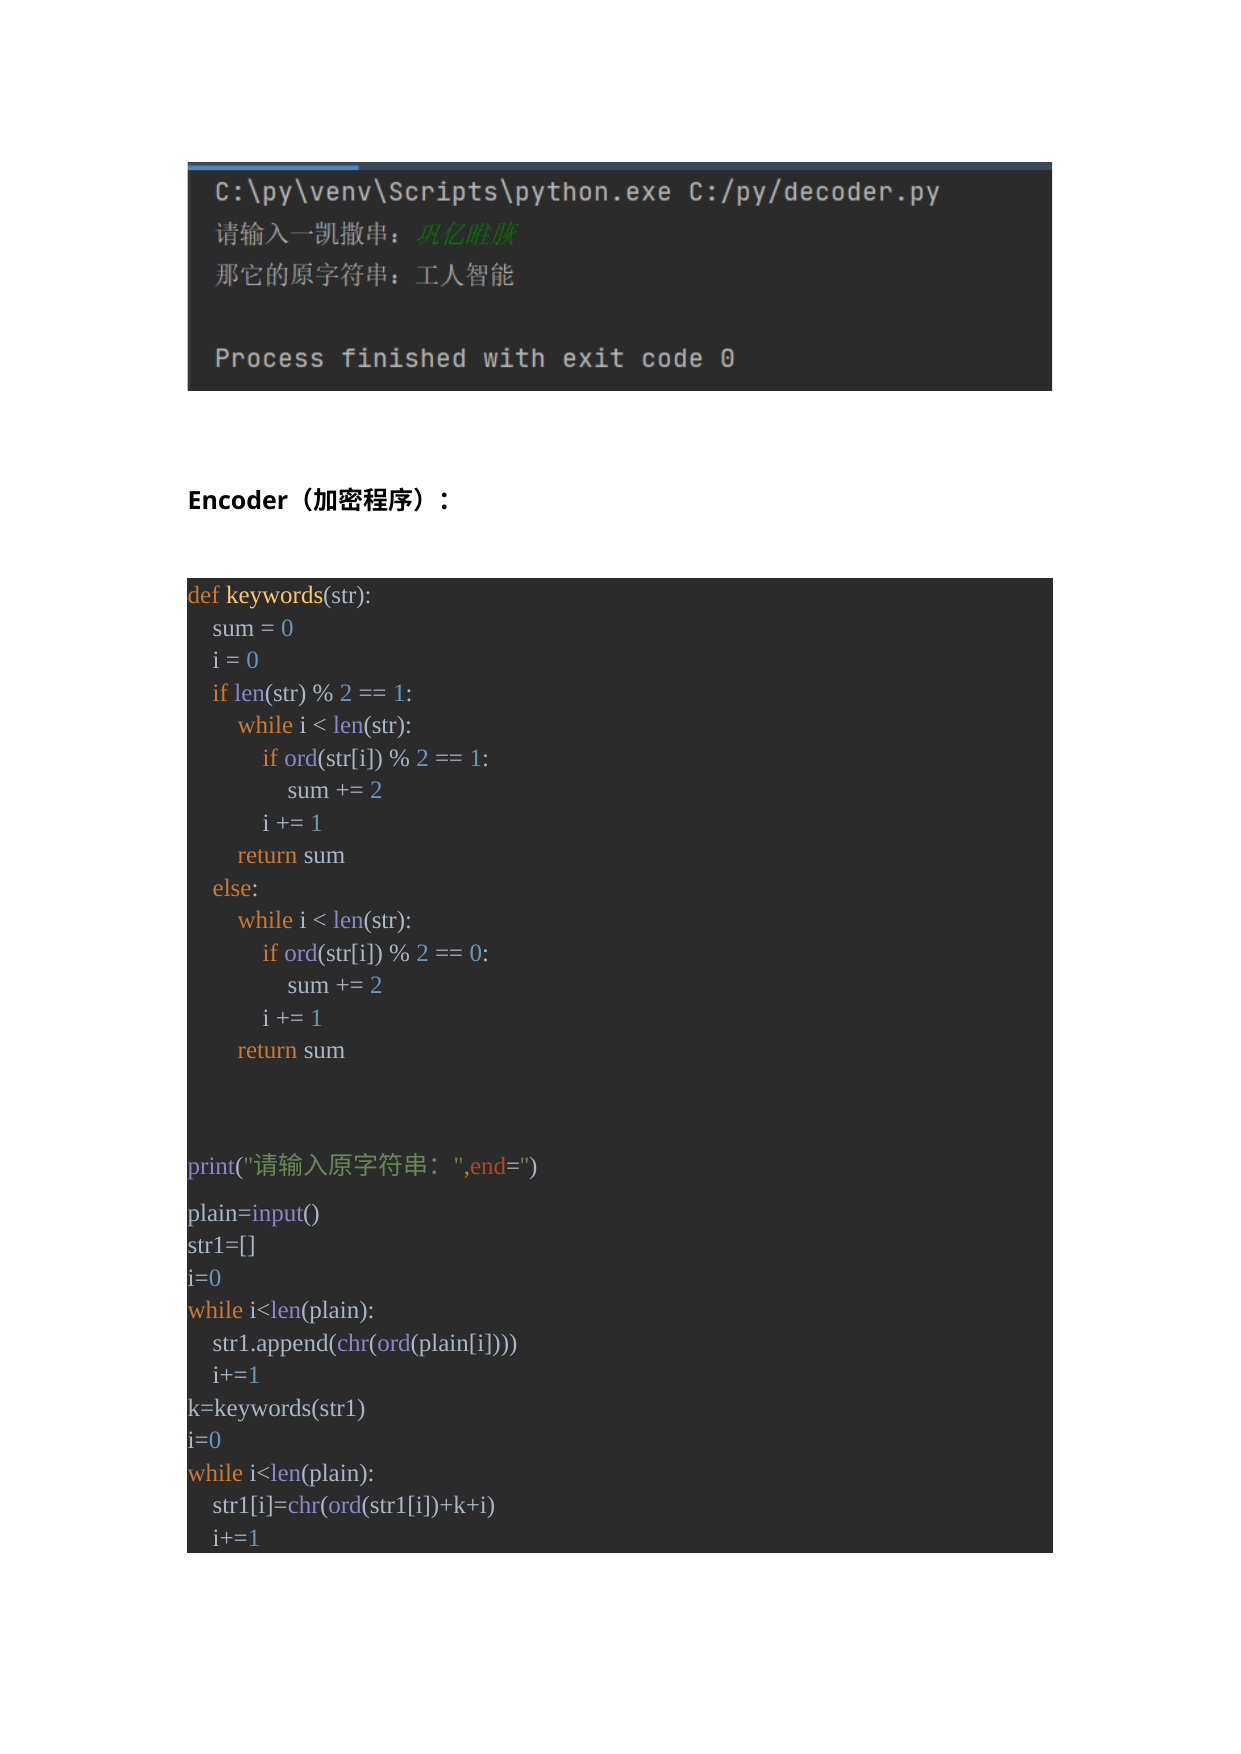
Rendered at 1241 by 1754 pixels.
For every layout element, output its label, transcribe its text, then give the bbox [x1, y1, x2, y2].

picture [187, 162, 1053, 391]
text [187, 578, 1053, 1553]
list Encoder（加密程序）： [187, 466, 1053, 531]
